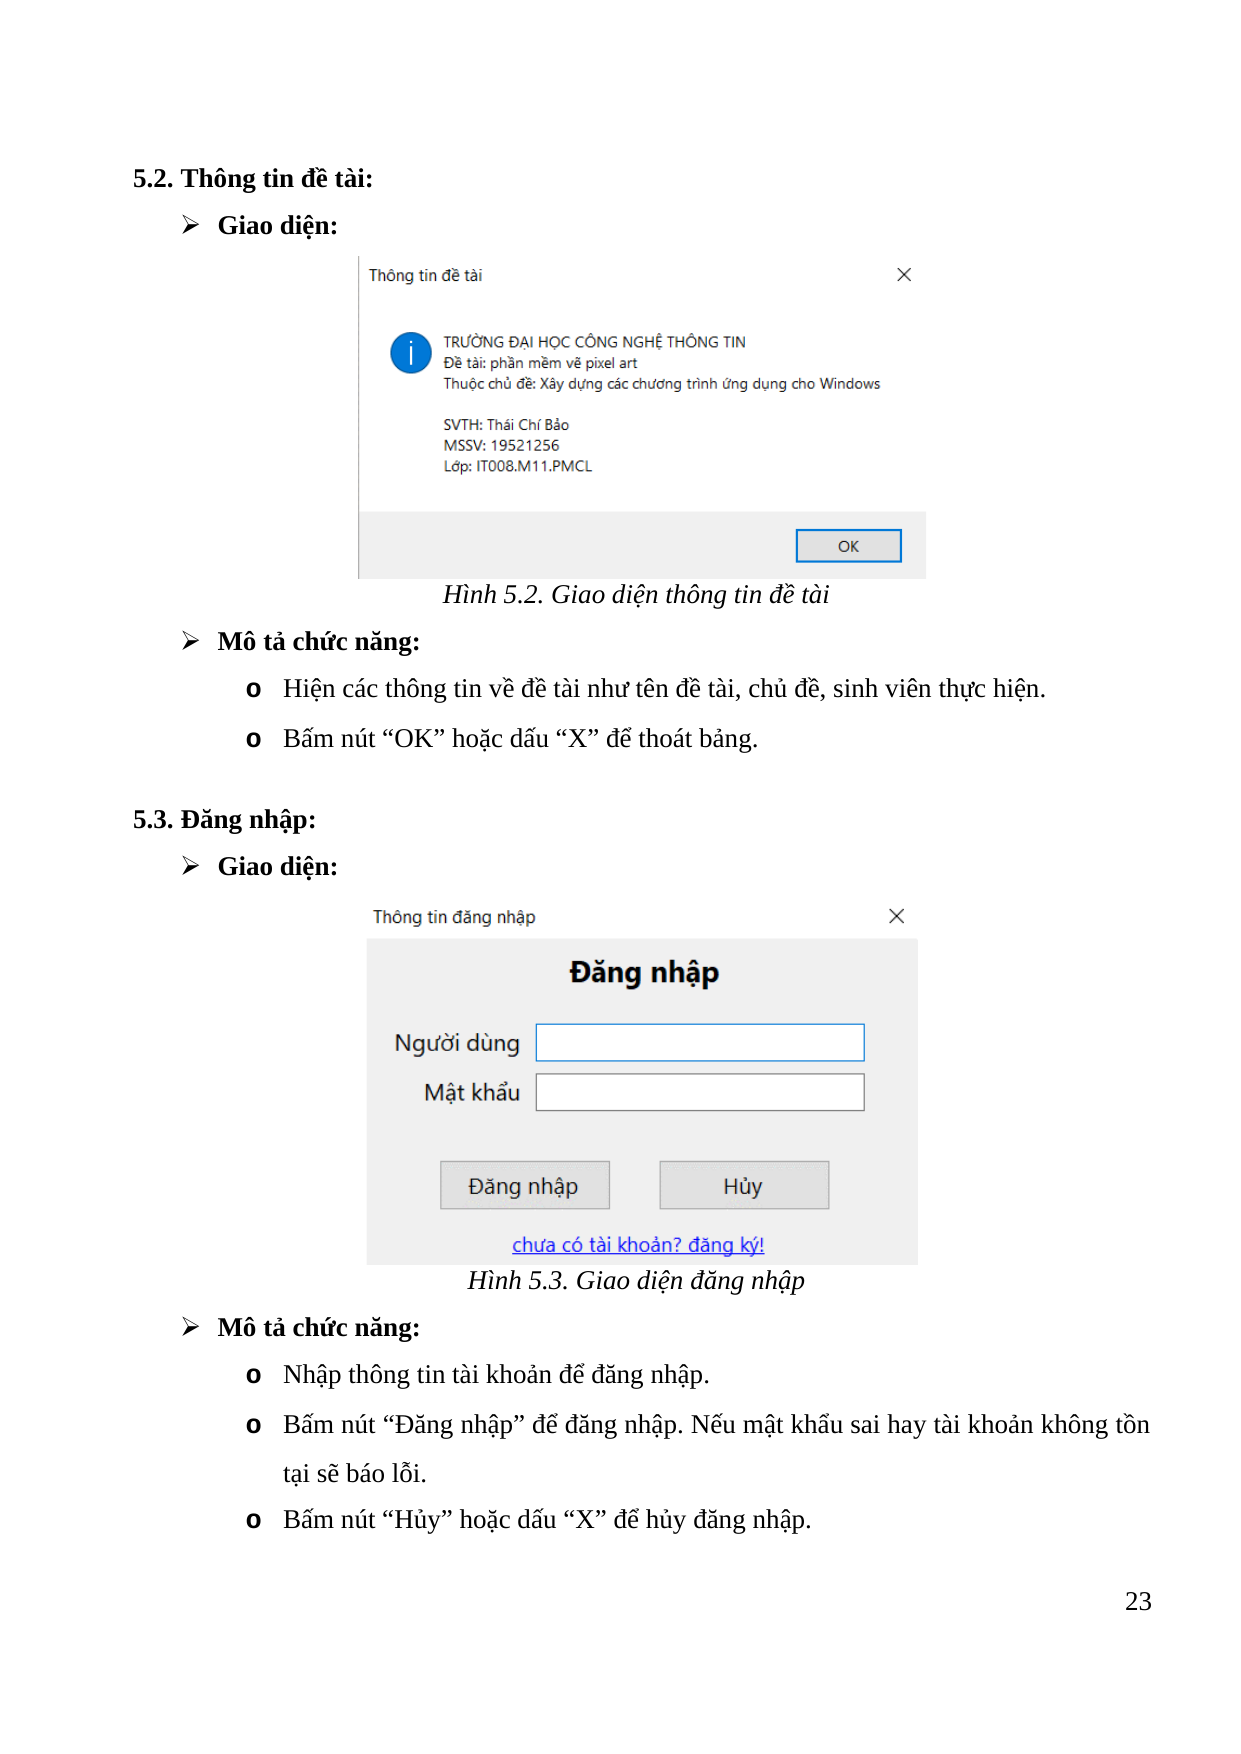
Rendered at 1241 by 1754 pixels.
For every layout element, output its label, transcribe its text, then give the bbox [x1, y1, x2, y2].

list Hình 5.2. Giao diện thông tin đề tài [123, 578, 1152, 609]
list Hình 5.3. Giao diện đăng nhập [123, 1264, 1152, 1295]
list Nhập thông tin tài khoản để đăng nhập. [245, 1358, 1152, 1391]
list Đăng nhập: [133, 803, 1152, 834]
text Mô tả chức năng: [180, 1311, 1152, 1342]
text Giao diện: [180, 850, 1152, 881]
list Bấm nút “OK” hoặc dấu “X” để thoát bảng. [245, 722, 1152, 755]
list Bấm nút “Đăng nhập” để đăng nhập. Nếu mật khẩu sai hay tài khoản không tồn tại sẽ báo lỗi. [245, 1408, 1152, 1488]
list Bấm nút “Hủy” hoặc dấu “X” để hủy đăng nhập. [245, 1503, 1152, 1537]
text Giao diện: [180, 209, 1152, 240]
picture [358, 256, 927, 579]
text Mô tả chức năng: [180, 625, 1152, 656]
picture [366, 896, 918, 1265]
list Hiện các thông tin về đề tài như tên đề tài, chủ đề, sinh viên thực hiện. [245, 672, 1152, 705]
list Thông tin đề tài: [133, 162, 1152, 194]
